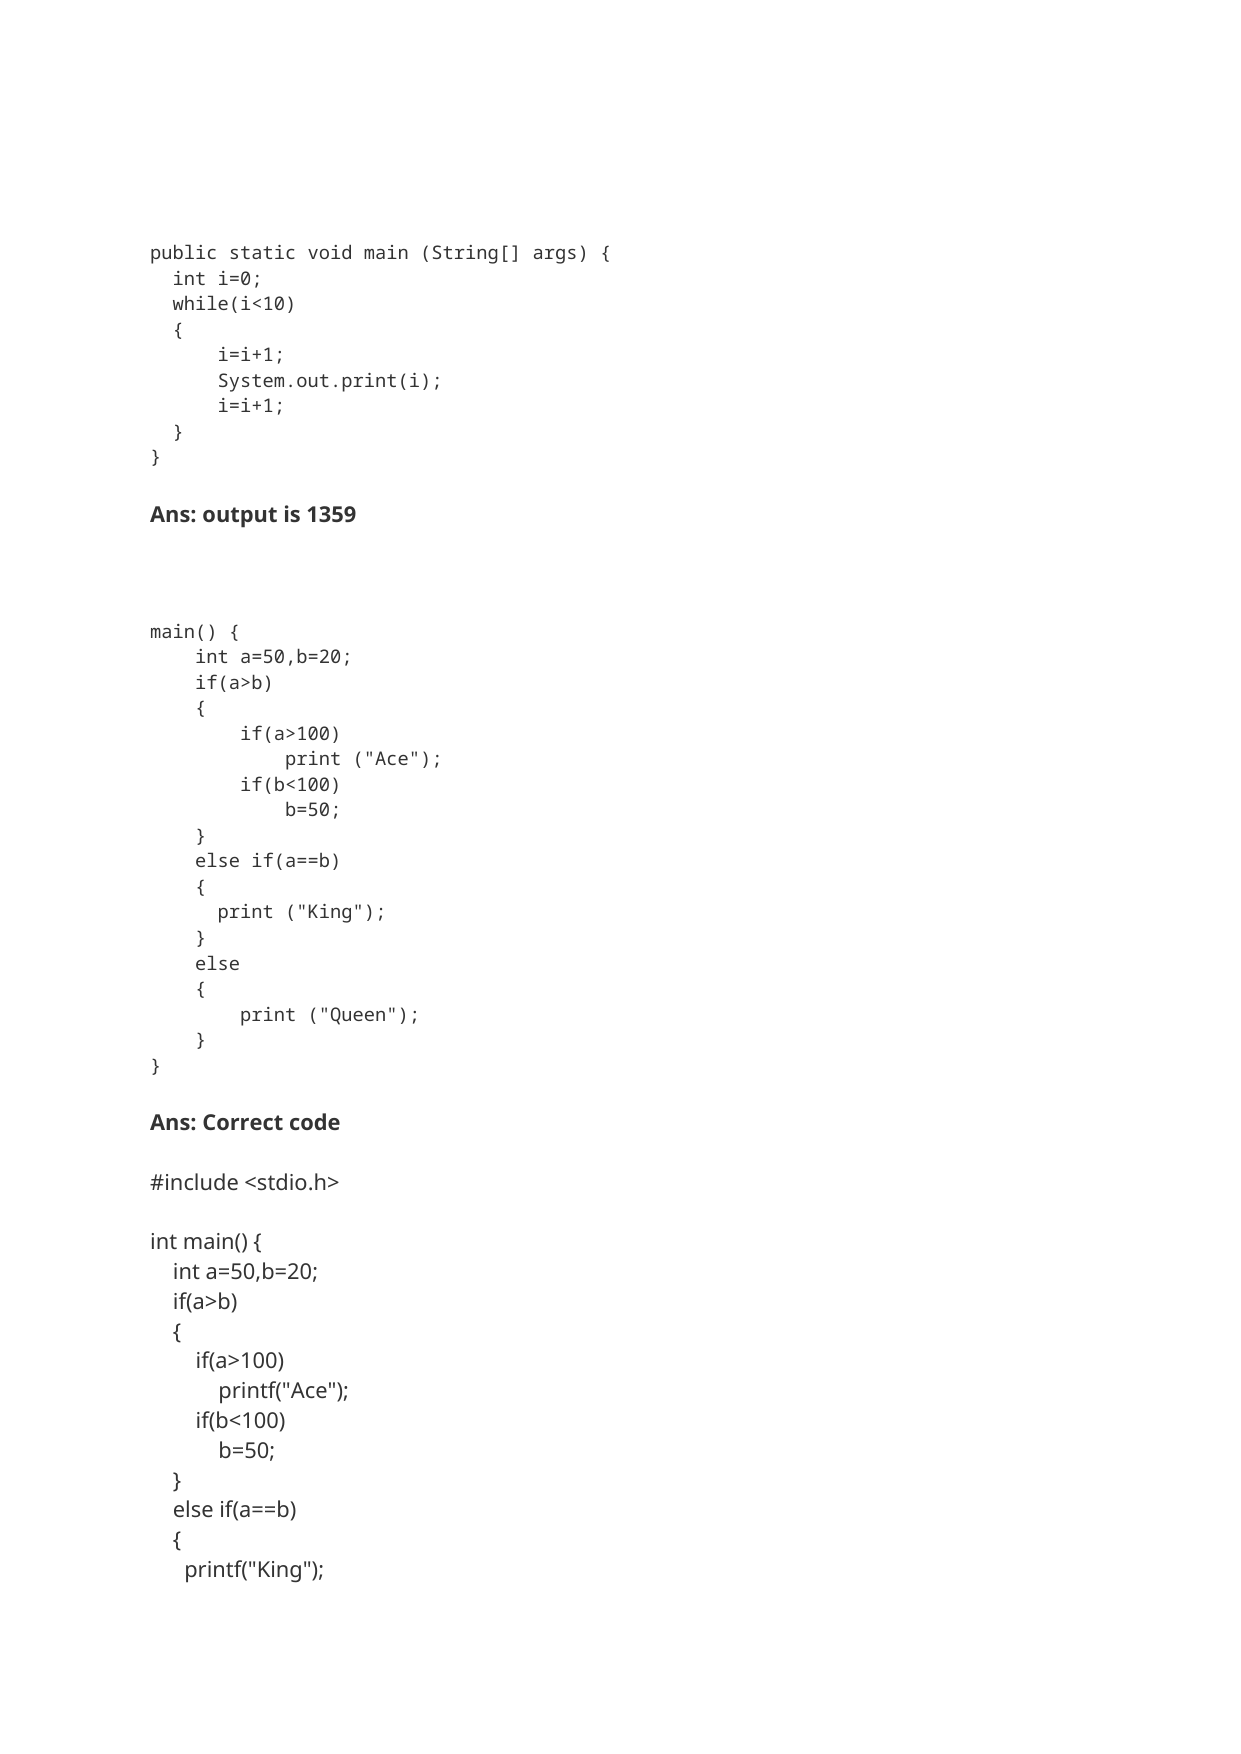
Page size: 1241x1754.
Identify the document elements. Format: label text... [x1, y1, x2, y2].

text if(a>b) [150, 1286, 1090, 1316]
text if(b<100) [150, 1405, 1090, 1435]
text { [150, 1316, 1090, 1346]
text i=i+1; [150, 392, 1090, 418]
text int main() { [150, 1226, 1090, 1256]
text print ("King"); [150, 899, 1090, 924]
text } [150, 924, 1090, 950]
text Ans: output is 1359 [150, 499, 1090, 529]
text i=i+1; [150, 341, 1090, 367]
text public static void main (String[] args) { [150, 239, 1090, 265]
text Ans: Correct code [150, 1107, 1090, 1137]
text { [150, 1524, 1090, 1554]
text main() { [150, 618, 1090, 643]
text if(a>100) [150, 720, 1090, 746]
text int a=50,b=20; [150, 643, 1090, 669]
text } [150, 1465, 1090, 1494]
text if(a>b) [150, 669, 1090, 694]
text { [150, 694, 1090, 720]
text else [150, 950, 1090, 975]
text } [150, 822, 1090, 848]
text printf("King"); [150, 1554, 1090, 1584]
text System.out.print(i); [150, 367, 1090, 392]
text { [150, 316, 1090, 341]
text } [150, 443, 1090, 469]
text printf("Ace"); [150, 1375, 1090, 1405]
text } [150, 418, 1090, 443]
text while(i<10) [150, 290, 1090, 316]
text { [150, 873, 1090, 899]
text int i=0; [150, 265, 1090, 290]
text if(a>100) [150, 1346, 1090, 1375]
text } [150, 1052, 1090, 1077]
text } [150, 1026, 1090, 1052]
text else if(a==b) [150, 1494, 1090, 1524]
text print ("Queen"); [150, 1001, 1090, 1026]
text b=50; [150, 797, 1090, 822]
text if(b<100) [150, 771, 1090, 797]
text int a=50,b=20; [150, 1256, 1090, 1286]
text b=50; [150, 1435, 1090, 1465]
text print ("Ace"); [150, 746, 1090, 771]
text { [150, 975, 1090, 1001]
text #include <stdio.h> [150, 1167, 1090, 1197]
text else if(a==b) [150, 848, 1090, 873]
